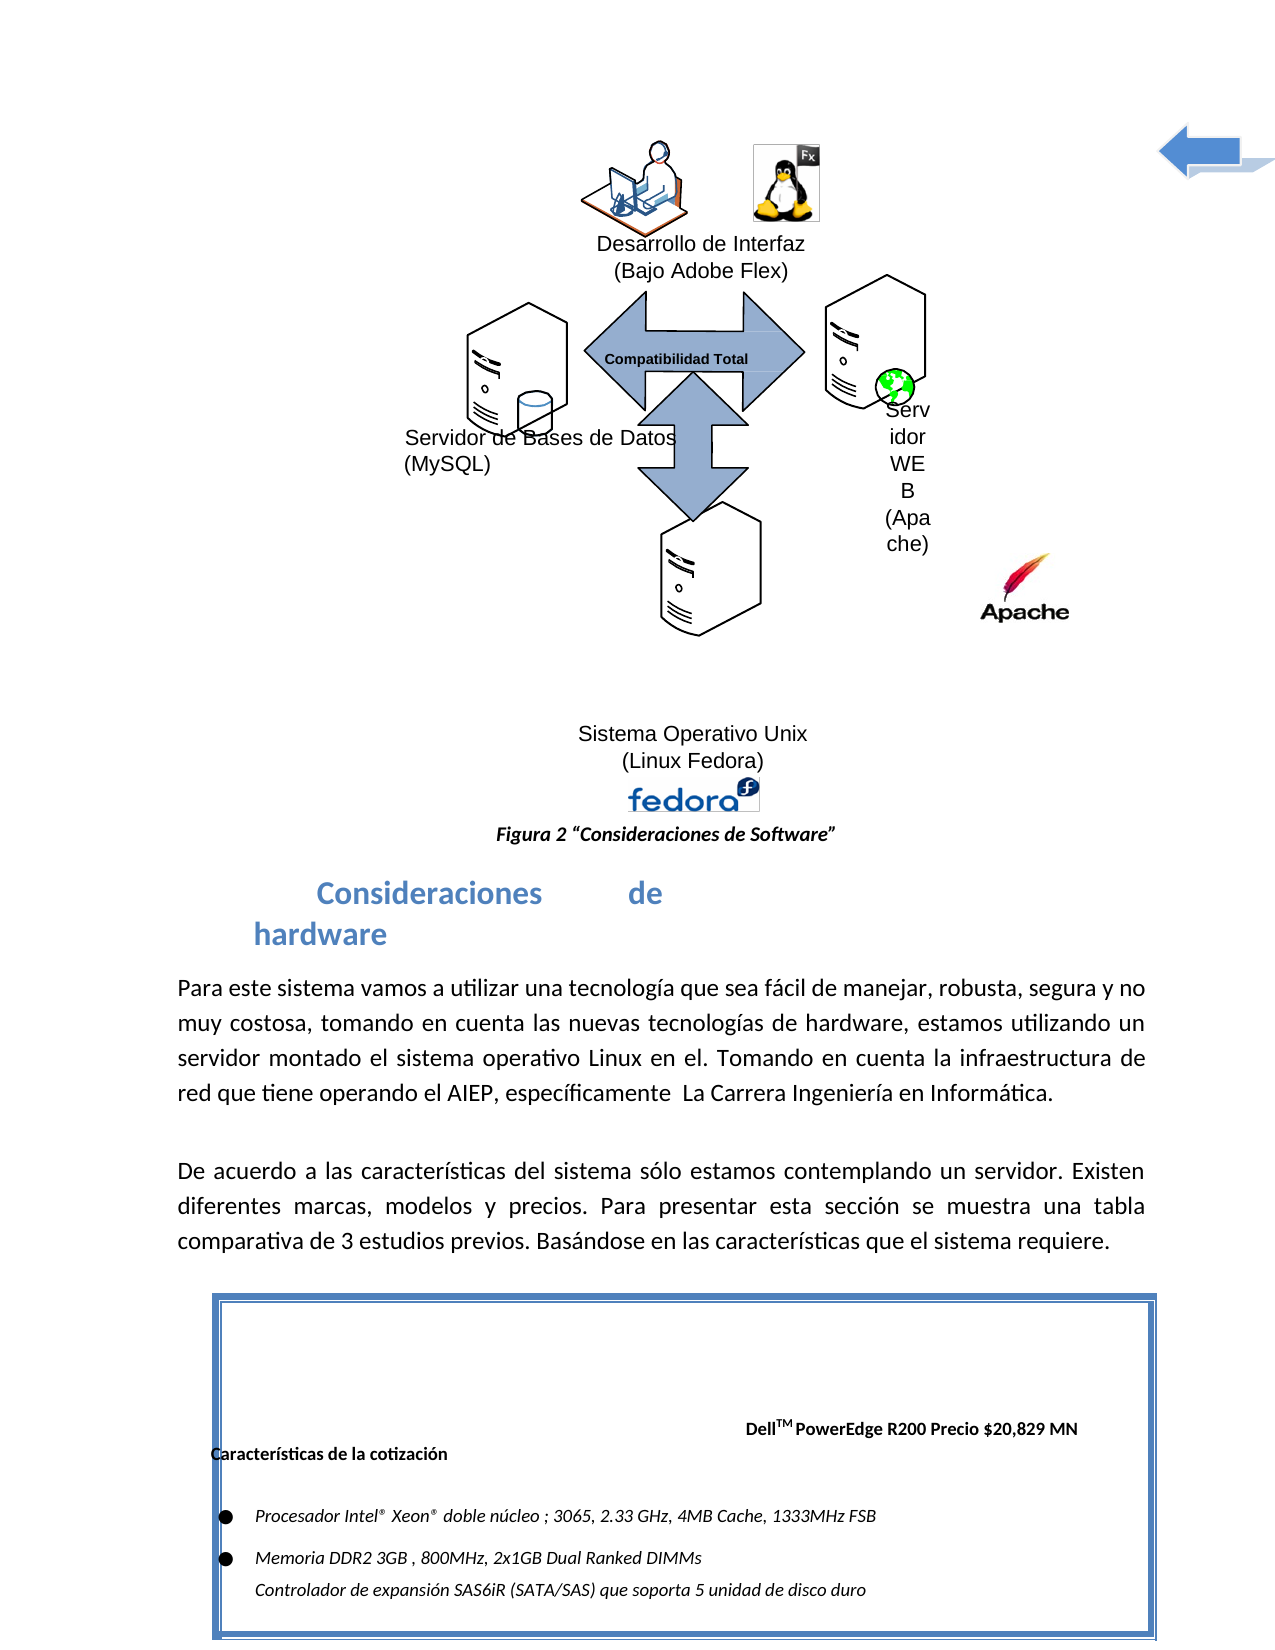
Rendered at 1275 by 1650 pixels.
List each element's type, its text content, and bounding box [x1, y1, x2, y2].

text Compatibilidad Total [167, 350, 1186, 367]
text Controlador de expansión SAS6iR (SATA/SAS) que soporta 5 unidad de disco duro [255, 1578, 1229, 1601]
picture [753, 144, 820, 222]
text Servidor WEB (Apache) [884, 397, 931, 557]
picture [627, 776, 760, 812]
text Figura 2 “Consideraciones de Software” [496, 821, 1229, 847]
subtitle Consideraciones de hardware [253, 872, 663, 953]
list Memoria DDR2 3GB , 800MHz, 2x1GB Dual Ranked DIMMs [217, 1537, 1229, 1575]
picture [980, 553, 1069, 623]
list Procesador Intel® Xeon® doble núcleo ; 3065, 2.33 GHz, 4MB Cache, 1333MHz FSB [217, 1494, 1229, 1533]
text De acuerdo a las características del sistema sólo estamos contemplando un servidor. Existen diferentes marcas, modelos y precios. Para presentar esta sección se muestra una tabla comparativa de 3 estudios previos. Basándose en las características que el sistema requiere. [177, 1155, 1147, 1256]
text Sistema Operativo Unix (Linux Fedora) [570, 721, 815, 773]
text Servidor de Bases de Datos (MySQL) [403, 424, 696, 476]
text Desarrollo de Interfaz (Bajo Adobe Flex) [589, 231, 812, 283]
text Características de la cotización [211, 1442, 694, 1465]
text Para este sistema vamos a utilizar una tecnología que sea fácil de manejar, robusta, segura y no muy costosa, tomando en cuenta las nuevas tecnologías de hardware, estamos utilizando un servidor montado el sistema operativo Linux en el. Tomando en cuenta la infraestructura de red que tiene operando el AIEP, específicamente La Carrera Ingeniería en Informática. [177, 972, 1147, 1108]
text DellTM PowerEdge R200 Precio $20,829 MN [746, 1416, 1229, 1441]
